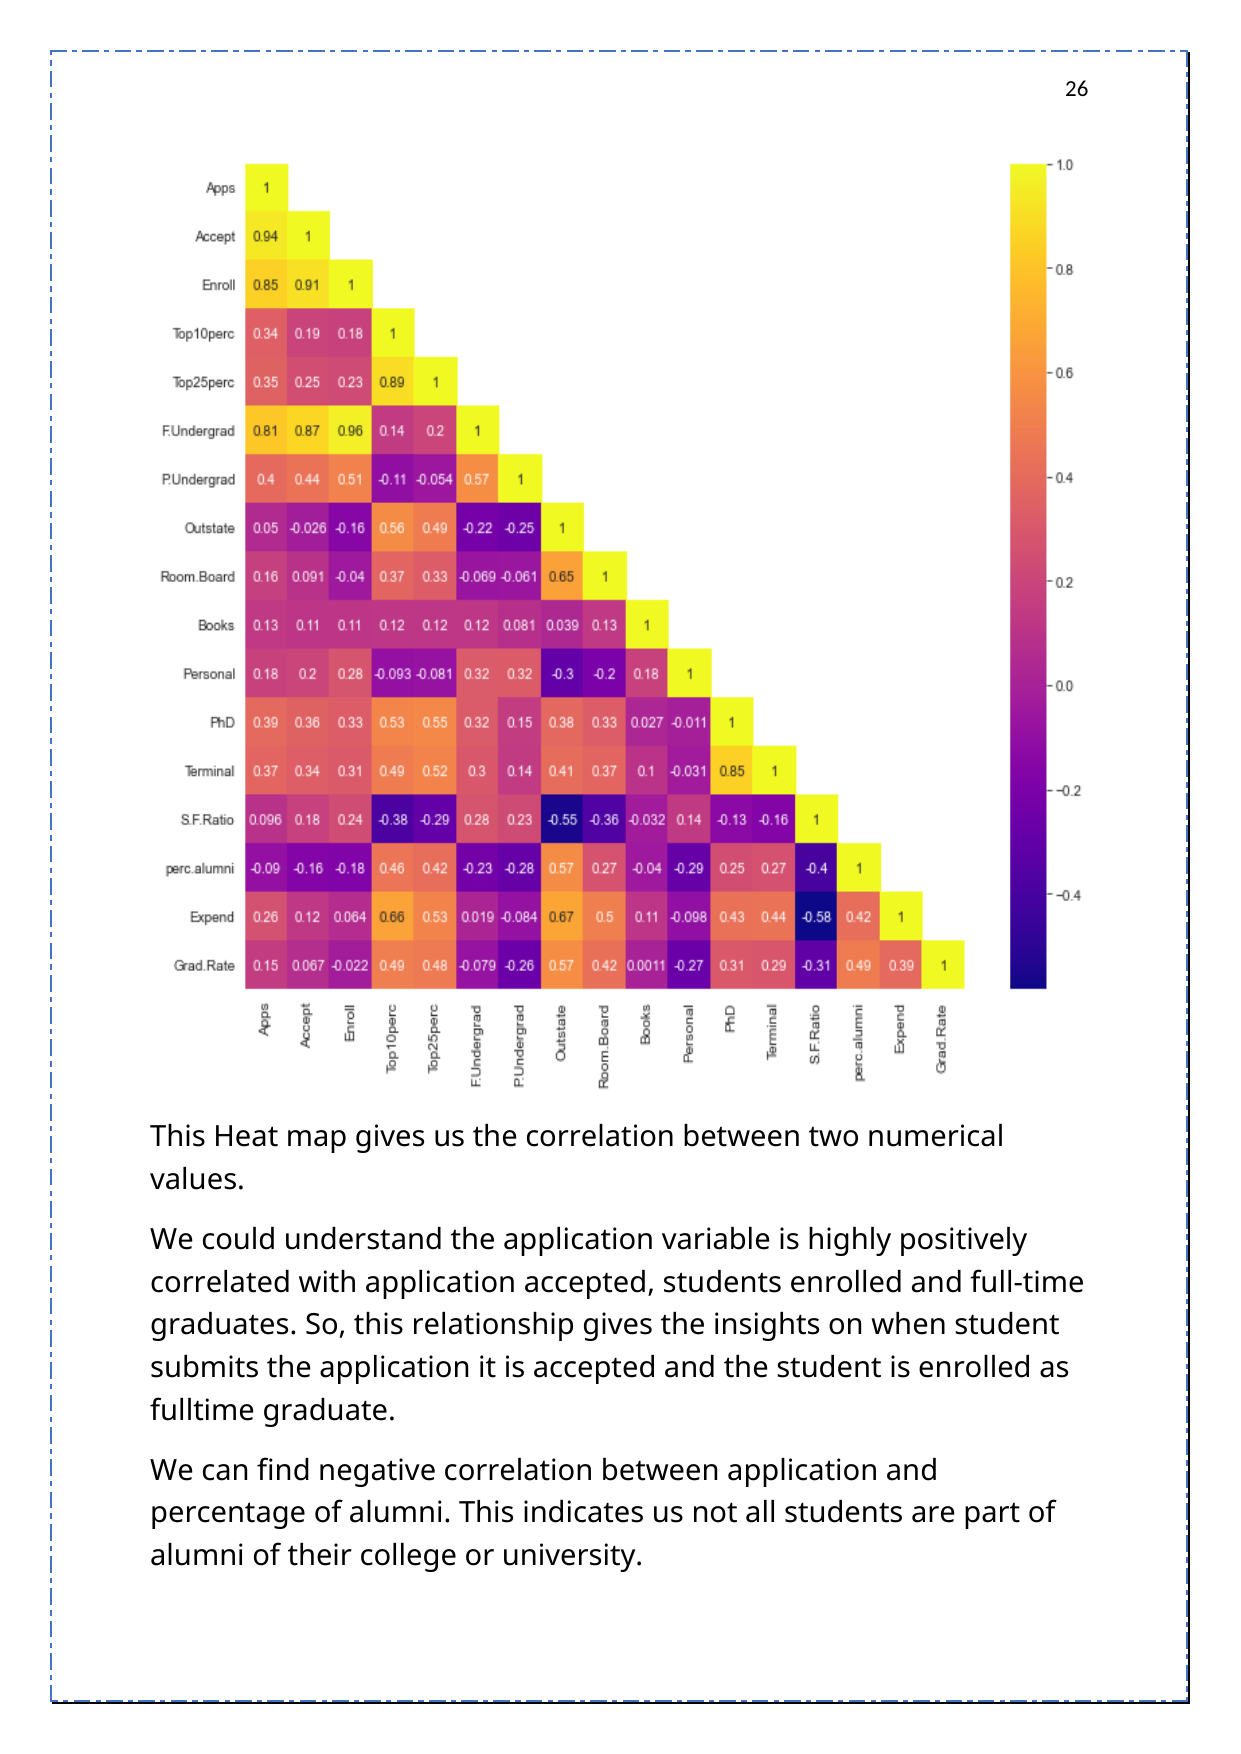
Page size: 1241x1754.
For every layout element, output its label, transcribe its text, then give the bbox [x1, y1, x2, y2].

picture [150, 150, 1091, 1097]
text This Heat map gives us the correlation between two numerical values. [150, 1116, 1088, 1198]
text We could understand the application variable is highly positively correlated with application accepted, students enrolled and full-time graduates. So, this relationship gives the insights on when student submits the application it is accepted and the student is enrolled as fulltime graduate. [150, 1218, 1088, 1429]
text We can find negative correlation between application and percentage of alumni. This indicates us not all students are part of alumni of their college or university. [150, 1449, 1088, 1574]
